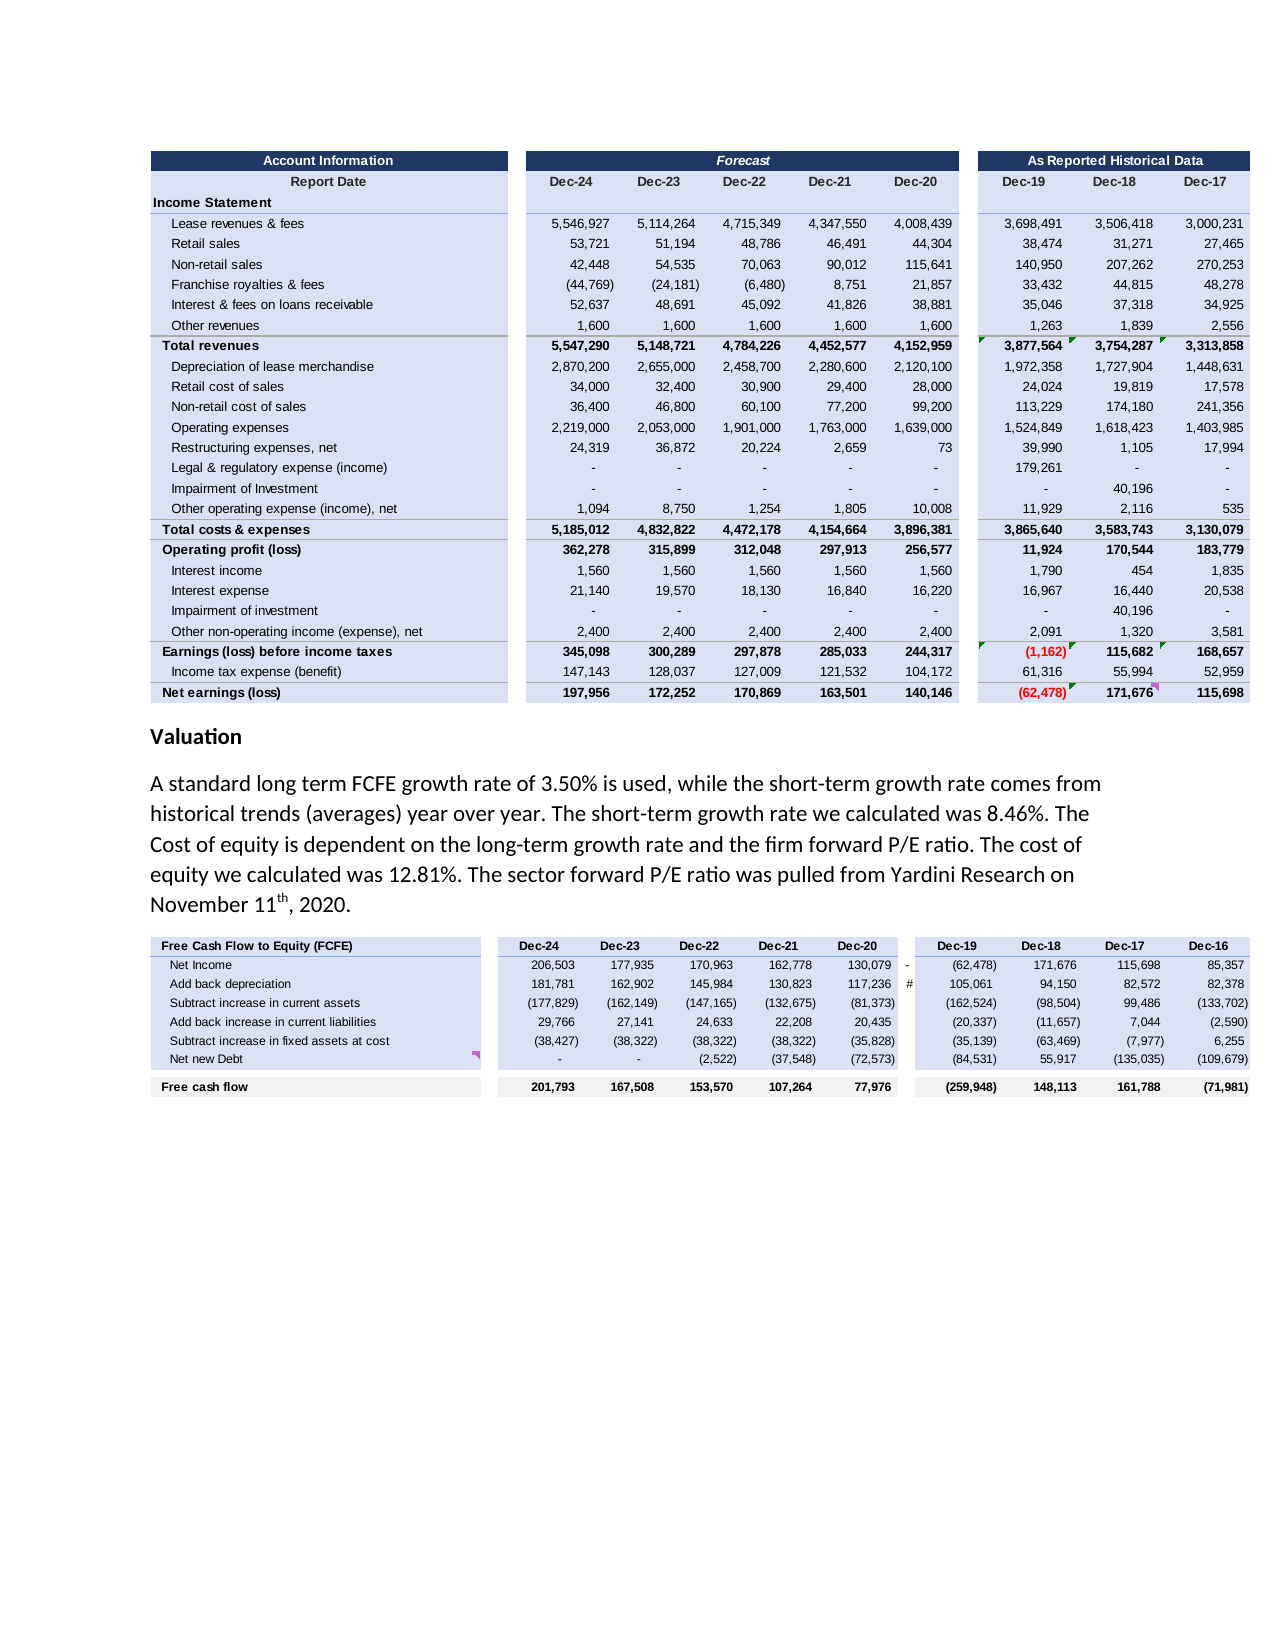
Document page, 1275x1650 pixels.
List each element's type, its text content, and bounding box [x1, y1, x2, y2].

text A standard long term FCFE growth rate of 3.50% is used, while the short-term growth rate comes from historical trends (averages) year over year. The short-term growth rate we calculated was 8.46%. The Cost of equity is dependent on the long-term growth rate and the firm forward P/E ratio. The cost of equity we calculated was 12.81%. The sector forward P/E ratio was pulled from Yardini Research on November 11th, 2020. [150, 769, 1125, 918]
text Valuation [150, 722, 1125, 750]
